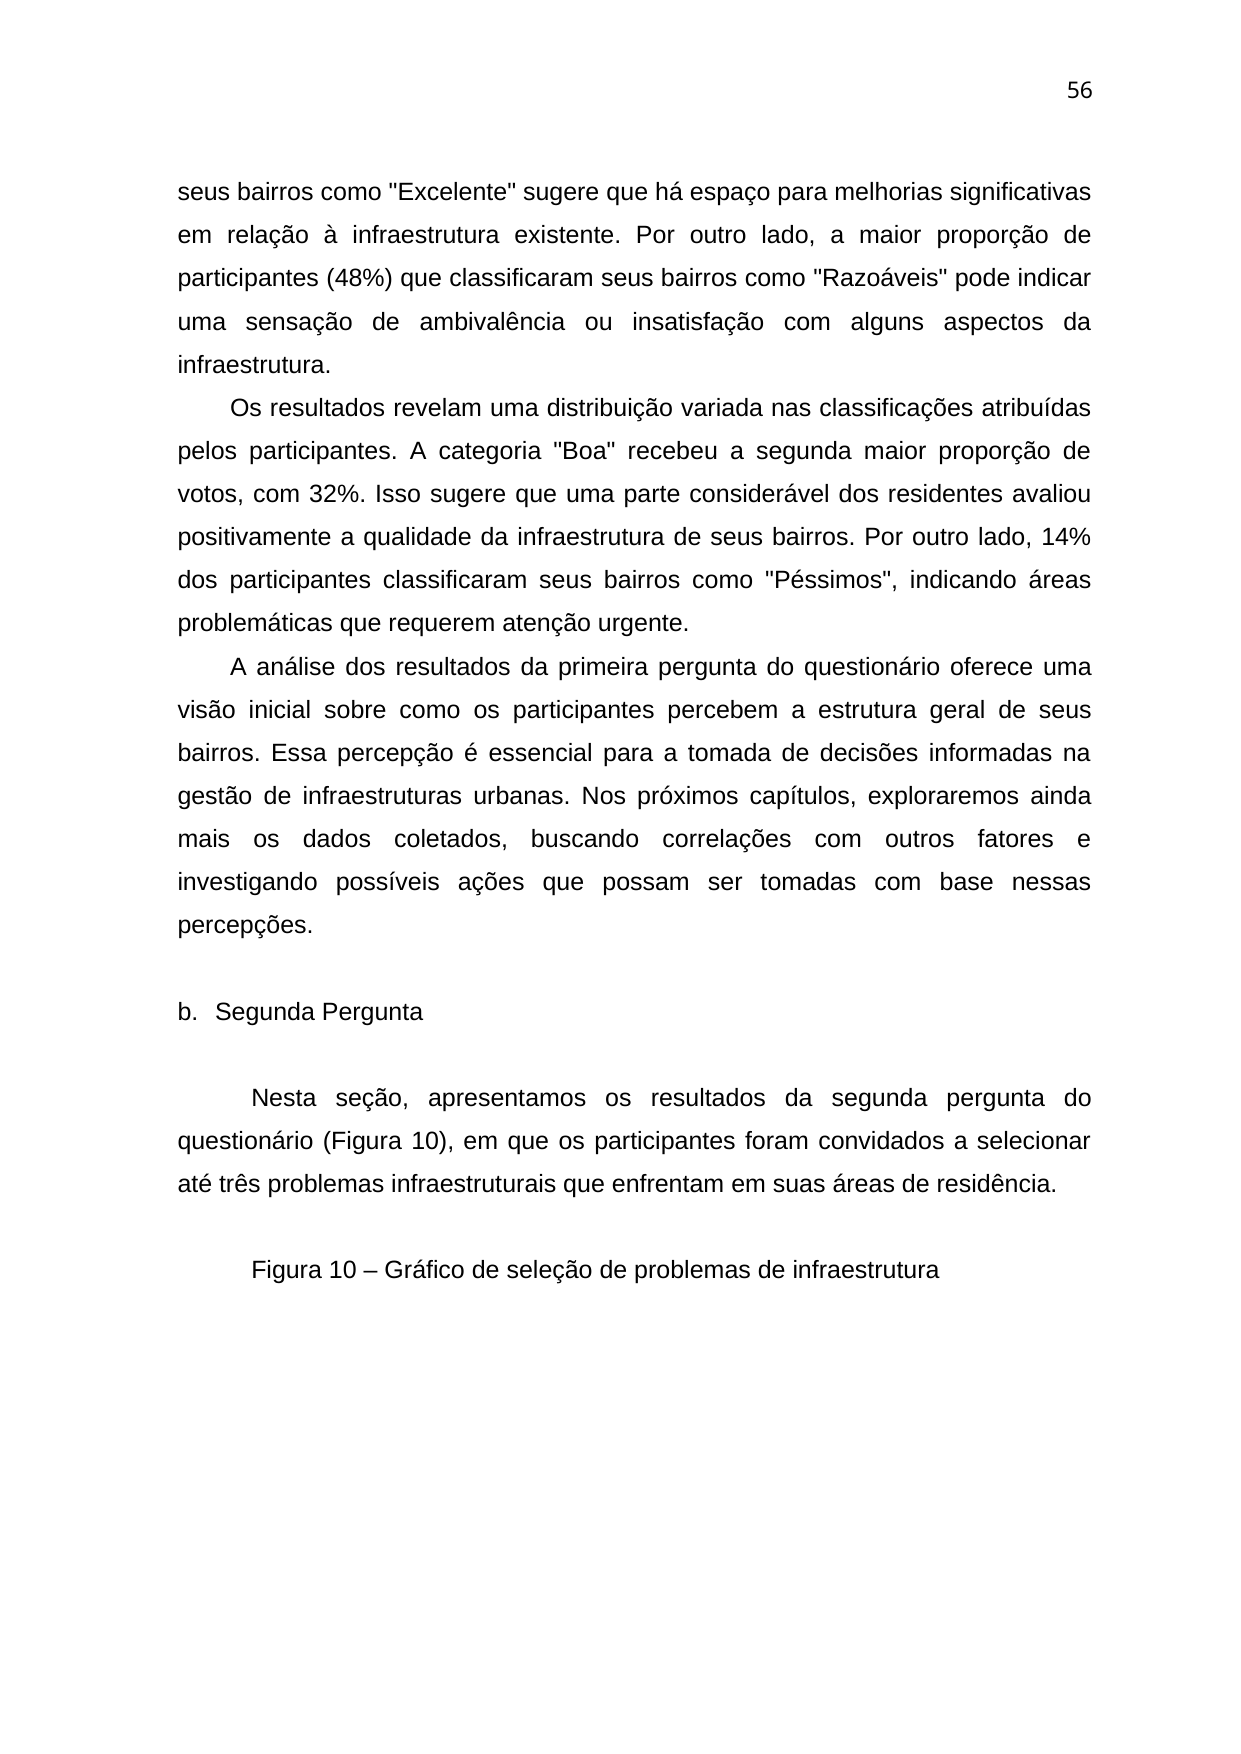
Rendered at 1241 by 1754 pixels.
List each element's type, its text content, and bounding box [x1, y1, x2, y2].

text Figura 10 – Gráfico de seleção de problemas de infraestrutura [177, 1255, 1093, 1284]
text A análise dos resultados da primeira pergunta do questionário oferece uma visão inicial sobre como os participantes percebem a estrutura geral de seus bairros. Essa percepção é essencial para a tomada de decisões informadas na gestão de infraestruturas urbanas. Nos próximos capítulos, exploraremos ainda mais os dados coletados, buscando correlações com outros fatores e investigando possíveis ações que possam ser tomadas com base nessas percepções. [177, 652, 1093, 939]
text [177, 177, 1093, 378]
text Nesta seção, apresentamos os resultados da segunda pergunta do questionário (Figura 10), em que os participantes foram convidados a selecionar até três problemas infraestruturais que enfrentam em suas áreas de residência. [177, 1083, 1093, 1198]
text Os resultados revelam uma distribuição variada nas classificações atribuídas pelos participantes. A categoria "Boa" recebeu a segunda maior proporção de votos, com 32%. Isso sugere que uma parte considerável dos residentes avaliou positivamente a qualidade da infraestrutura de seus bairros. Por outro lado, 14% dos participantes classificaram seus bairros como "Péssimos", indicando áreas problemáticas que requerem atenção urgente. [177, 393, 1093, 637]
list Segunda Pergunta [177, 997, 1093, 1025]
